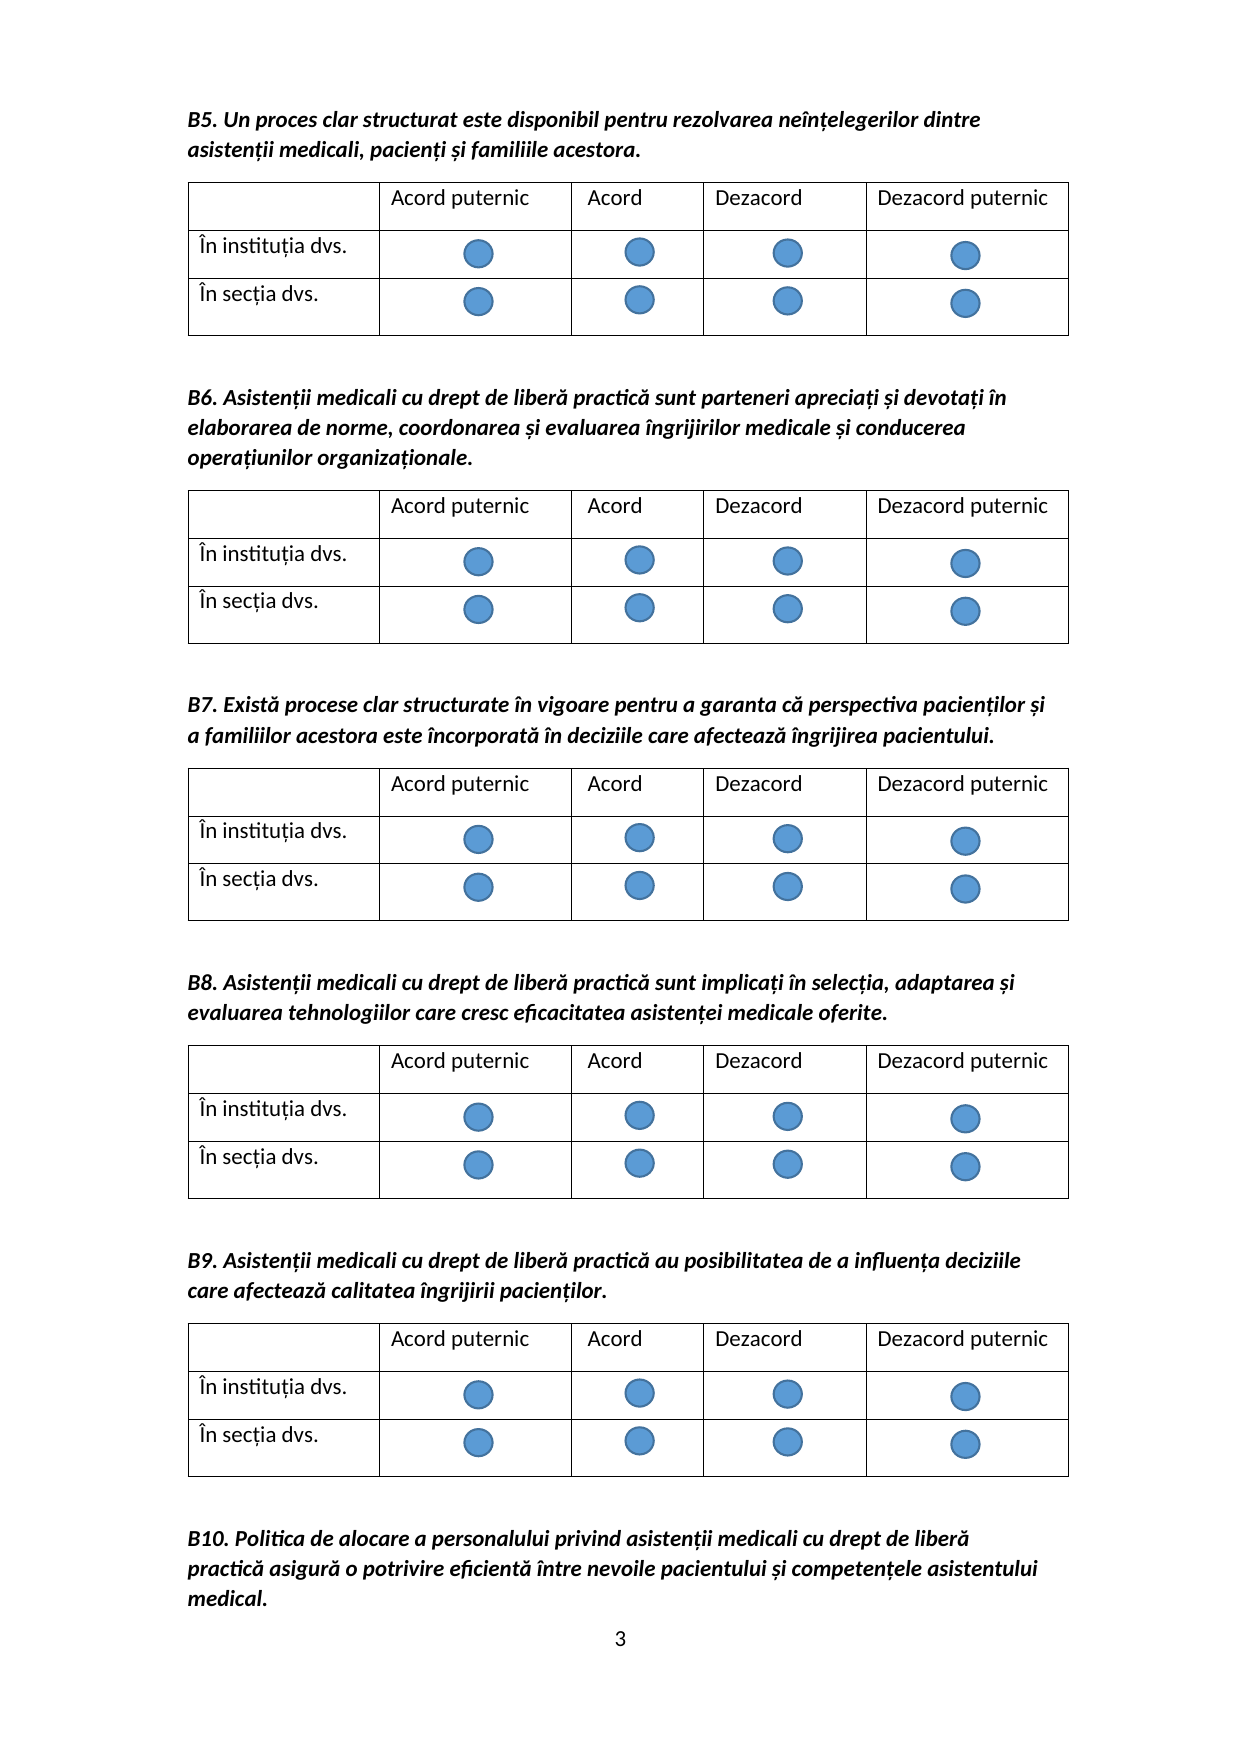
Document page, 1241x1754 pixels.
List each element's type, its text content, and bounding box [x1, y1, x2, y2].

table_cell [704, 231, 866, 278]
table_cell [867, 279, 1068, 335]
table_cell În secția dvs. [189, 864, 379, 920]
table_cell [704, 1420, 866, 1476]
table_cell [867, 231, 1068, 278]
table_cell [704, 864, 866, 920]
table_cell [380, 279, 571, 335]
text B7. Există procese clar structurate în vigoare pentru a garanta că perspectiva pacienților și a familiilor acestora este încorporată în deciziile care afectează îngrijirea pacientului. [187, 691, 1053, 749]
table_cell [380, 1094, 571, 1141]
table_header [189, 1046, 379, 1093]
table_cell [867, 817, 1068, 863]
table_header Dezacord puternic [867, 1324, 1068, 1371]
table_header [189, 183, 379, 230]
text B9. Asistenții medicali cu drept de liberă practică au posibilitatea de a influența deciziile care afectează calitatea îngrijirii pacienților. [187, 1246, 1053, 1304]
table_cell [572, 864, 703, 920]
table_cell [380, 587, 571, 643]
table_header Acord puternic [380, 183, 571, 230]
table_cell [572, 817, 703, 863]
table_cell În secția dvs. [189, 1142, 379, 1198]
table_cell În instituția dvs. [189, 817, 379, 863]
table_header Dezacord puternic [867, 1046, 1068, 1093]
table_cell [380, 864, 571, 920]
text B8. Asistenții medicali cu drept de liberă practică sunt implicați în selecția, adaptarea și evaluarea tehnologiilor care cresc eficacitatea asistenței medicale oferite. [187, 968, 1053, 1027]
table_cell [380, 1420, 571, 1476]
table_cell [704, 1094, 866, 1141]
table_cell [867, 1372, 1068, 1419]
text B6. Asistenții medicali cu drept de liberă practică sunt parteneri apreciați și devotați în elaborarea de norme, coordonarea și evaluarea îngrijirilor medicale și conducerea operațiunilor organizaționale. [187, 383, 1053, 471]
table_cell [572, 587, 703, 643]
table_cell [704, 539, 866, 586]
text B5. Un proces clar structurat este disponibil pentru rezolvarea neînțelegerilor dintre asistenții medicali, pacienți și familiile acestora. [187, 105, 1053, 163]
table_header Dezacord [704, 1046, 866, 1093]
table_cell [572, 539, 703, 586]
table_cell [380, 231, 571, 278]
table_header Acord [572, 183, 703, 230]
table_cell [704, 1142, 866, 1198]
table_header [189, 1324, 379, 1371]
table_cell [380, 1142, 571, 1198]
table_cell [380, 1372, 571, 1419]
table_cell [572, 231, 703, 278]
table_header Acord puternic [380, 1046, 571, 1093]
table_cell În instituția dvs. [189, 539, 379, 586]
table_cell În instituția dvs. [189, 1372, 379, 1419]
table_header Acord puternic [380, 1324, 571, 1371]
table_cell În instituția dvs. [189, 231, 379, 278]
text B10. Politica de alocare a personalului privind asistenții medicali cu drept de liberă practică asigură o potrivire eficientă între nevoile pacientului și competențele asistentului medical. [187, 1524, 1053, 1612]
table_header Dezacord puternic [867, 183, 1068, 230]
table_cell [572, 1142, 703, 1198]
table_cell [867, 1094, 1068, 1141]
table_header Acord [572, 769, 703, 816]
table_cell În instituția dvs. [189, 1094, 379, 1141]
table_cell [867, 539, 1068, 586]
table_cell [704, 587, 866, 643]
table_cell [867, 1420, 1068, 1476]
table_header Dezacord puternic [867, 769, 1068, 816]
table_header Dezacord [704, 1324, 866, 1371]
table_header Acord [572, 491, 703, 538]
table_cell [867, 864, 1068, 920]
table_header Acord puternic [380, 769, 571, 816]
table_cell [867, 587, 1068, 643]
table_cell [704, 1372, 866, 1419]
table_header Dezacord [704, 491, 866, 538]
table_header [189, 769, 379, 816]
table_cell În secția dvs. [189, 587, 379, 643]
table_cell [572, 1372, 703, 1419]
table_header [189, 491, 379, 538]
table_cell [572, 279, 703, 335]
table_cell În secția dvs. [189, 1420, 379, 1476]
table_header Acord [572, 1046, 703, 1093]
table_cell [380, 817, 571, 863]
table_cell [572, 1094, 703, 1141]
table_cell [380, 539, 571, 586]
table_cell [704, 817, 866, 863]
table_header Acord puternic [380, 491, 571, 538]
table_cell [704, 279, 866, 335]
table_cell [572, 1420, 703, 1476]
table_cell În secția dvs. [189, 279, 379, 335]
table_header Dezacord [704, 183, 866, 230]
table_cell [867, 1142, 1068, 1198]
table_header Acord [572, 1324, 703, 1371]
table_header Dezacord puternic [867, 491, 1068, 538]
table_header Dezacord [704, 769, 866, 816]
